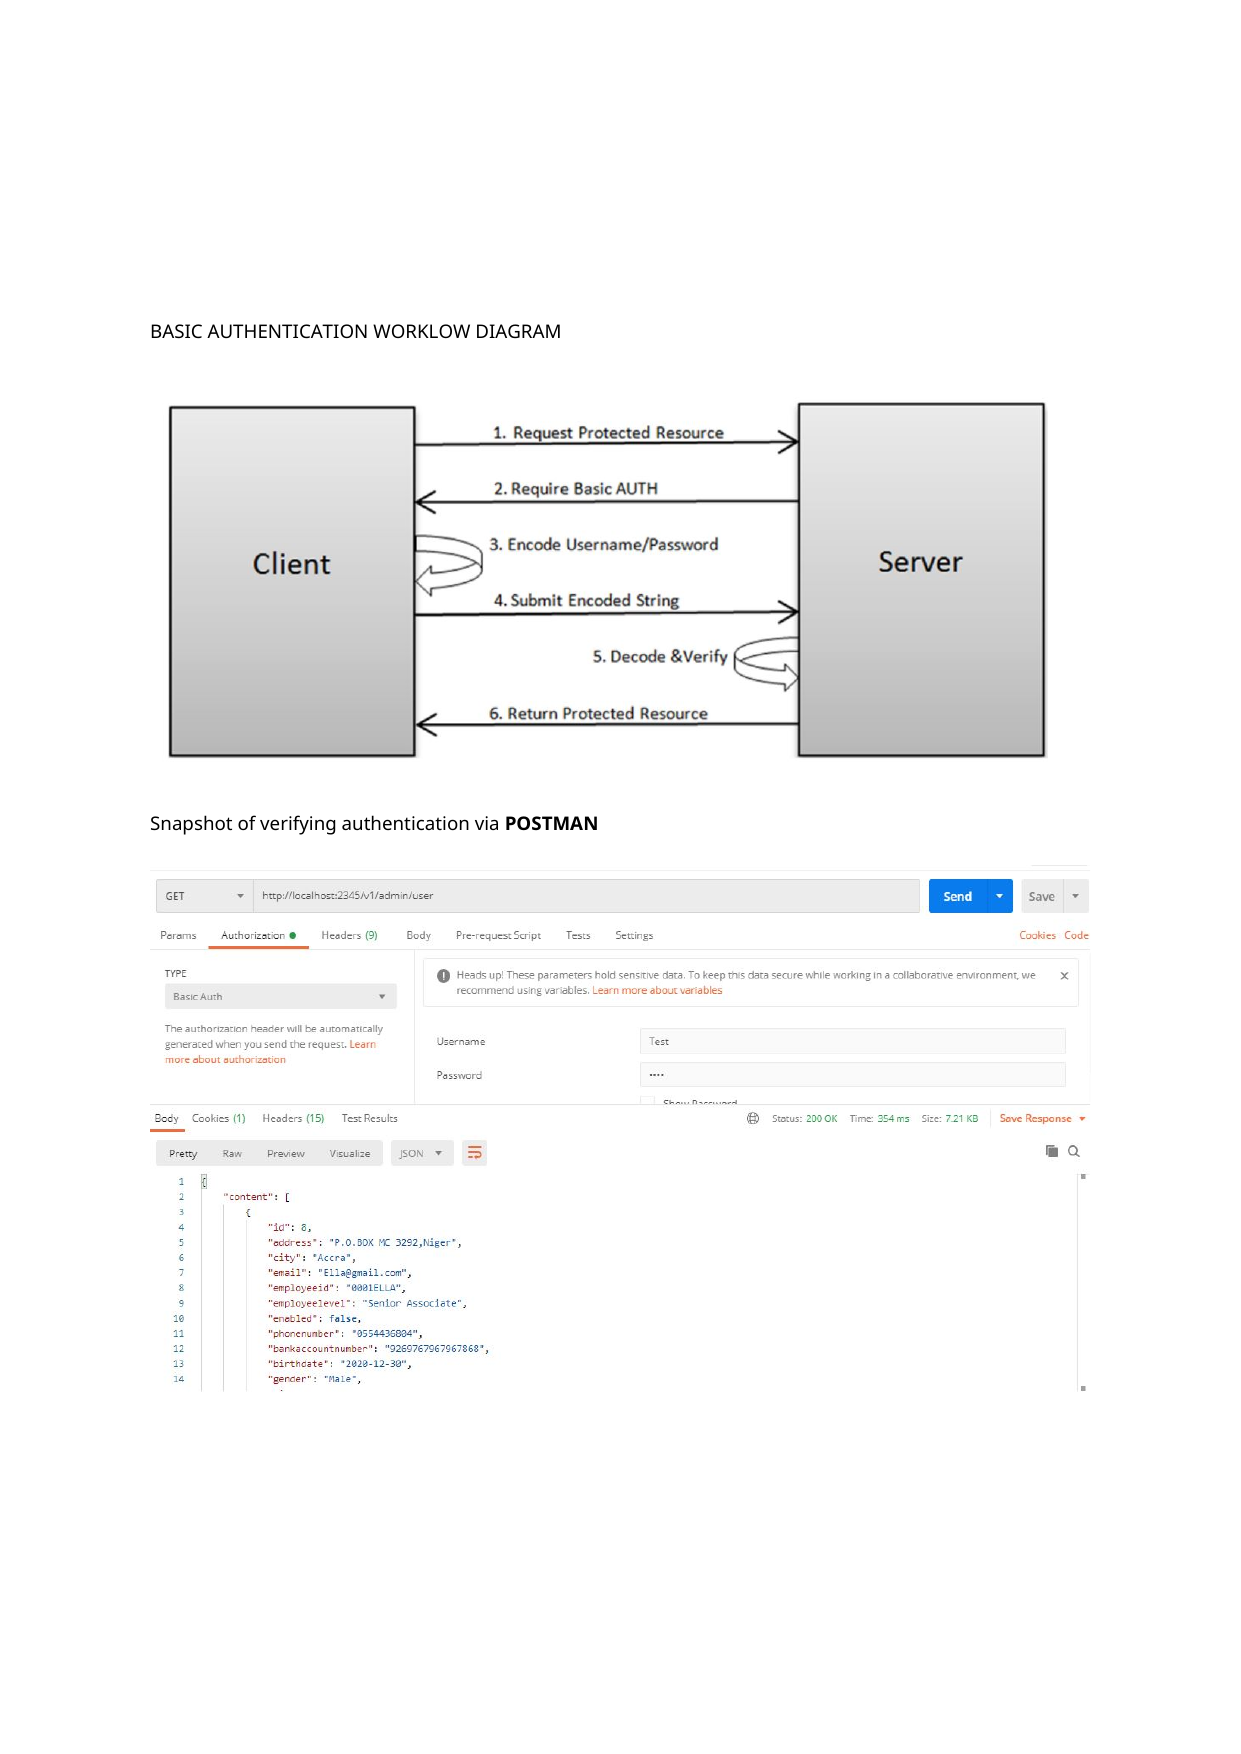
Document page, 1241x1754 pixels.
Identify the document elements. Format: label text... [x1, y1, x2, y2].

text BASIC AUTHENTICATION WORKLOW DIAGRAM [150, 317, 1090, 344]
picture [150, 865, 1091, 1398]
picture [150, 372, 1091, 781]
text Snapshot of verifying authentication via POSTMAN [150, 810, 1090, 836]
